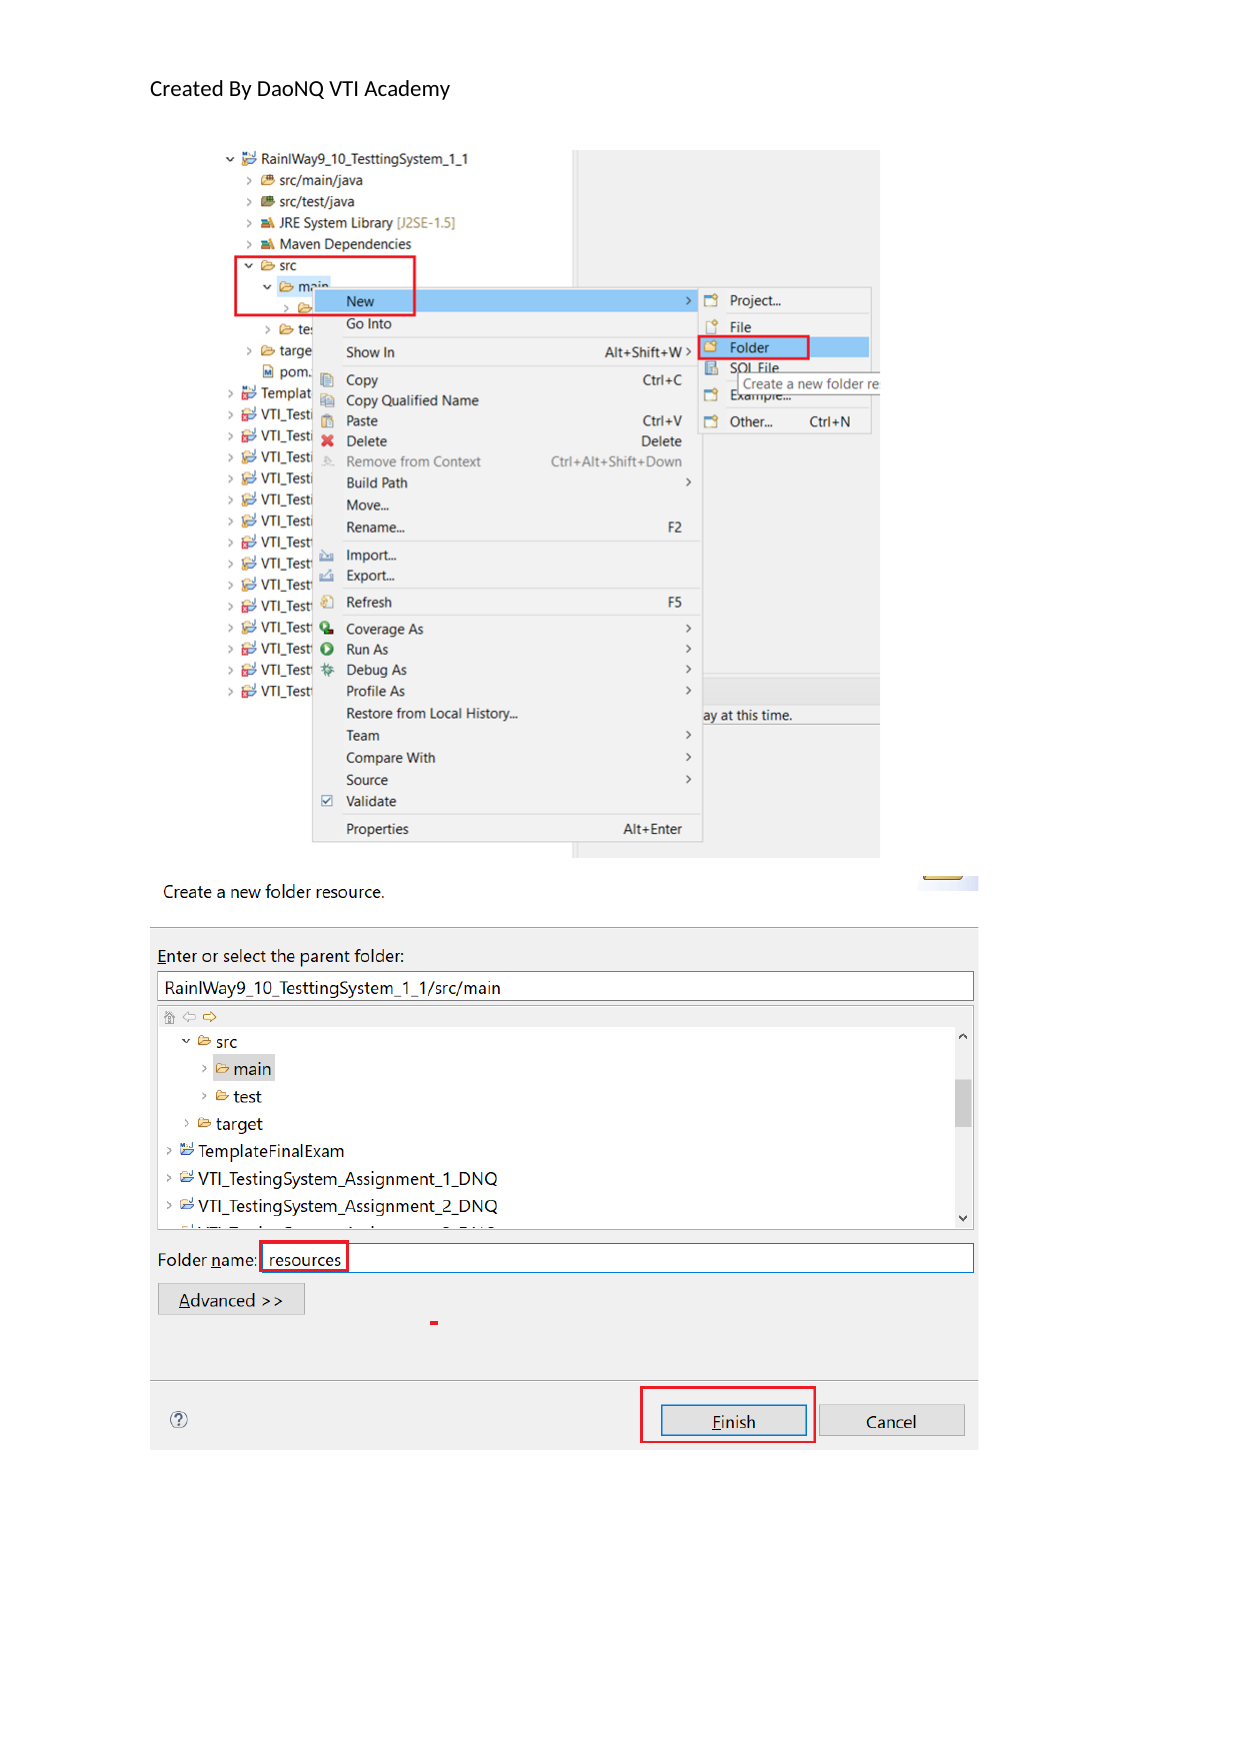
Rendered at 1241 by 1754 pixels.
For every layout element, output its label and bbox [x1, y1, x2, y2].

picture [225, 150, 880, 858]
picture [150, 876, 979, 1450]
